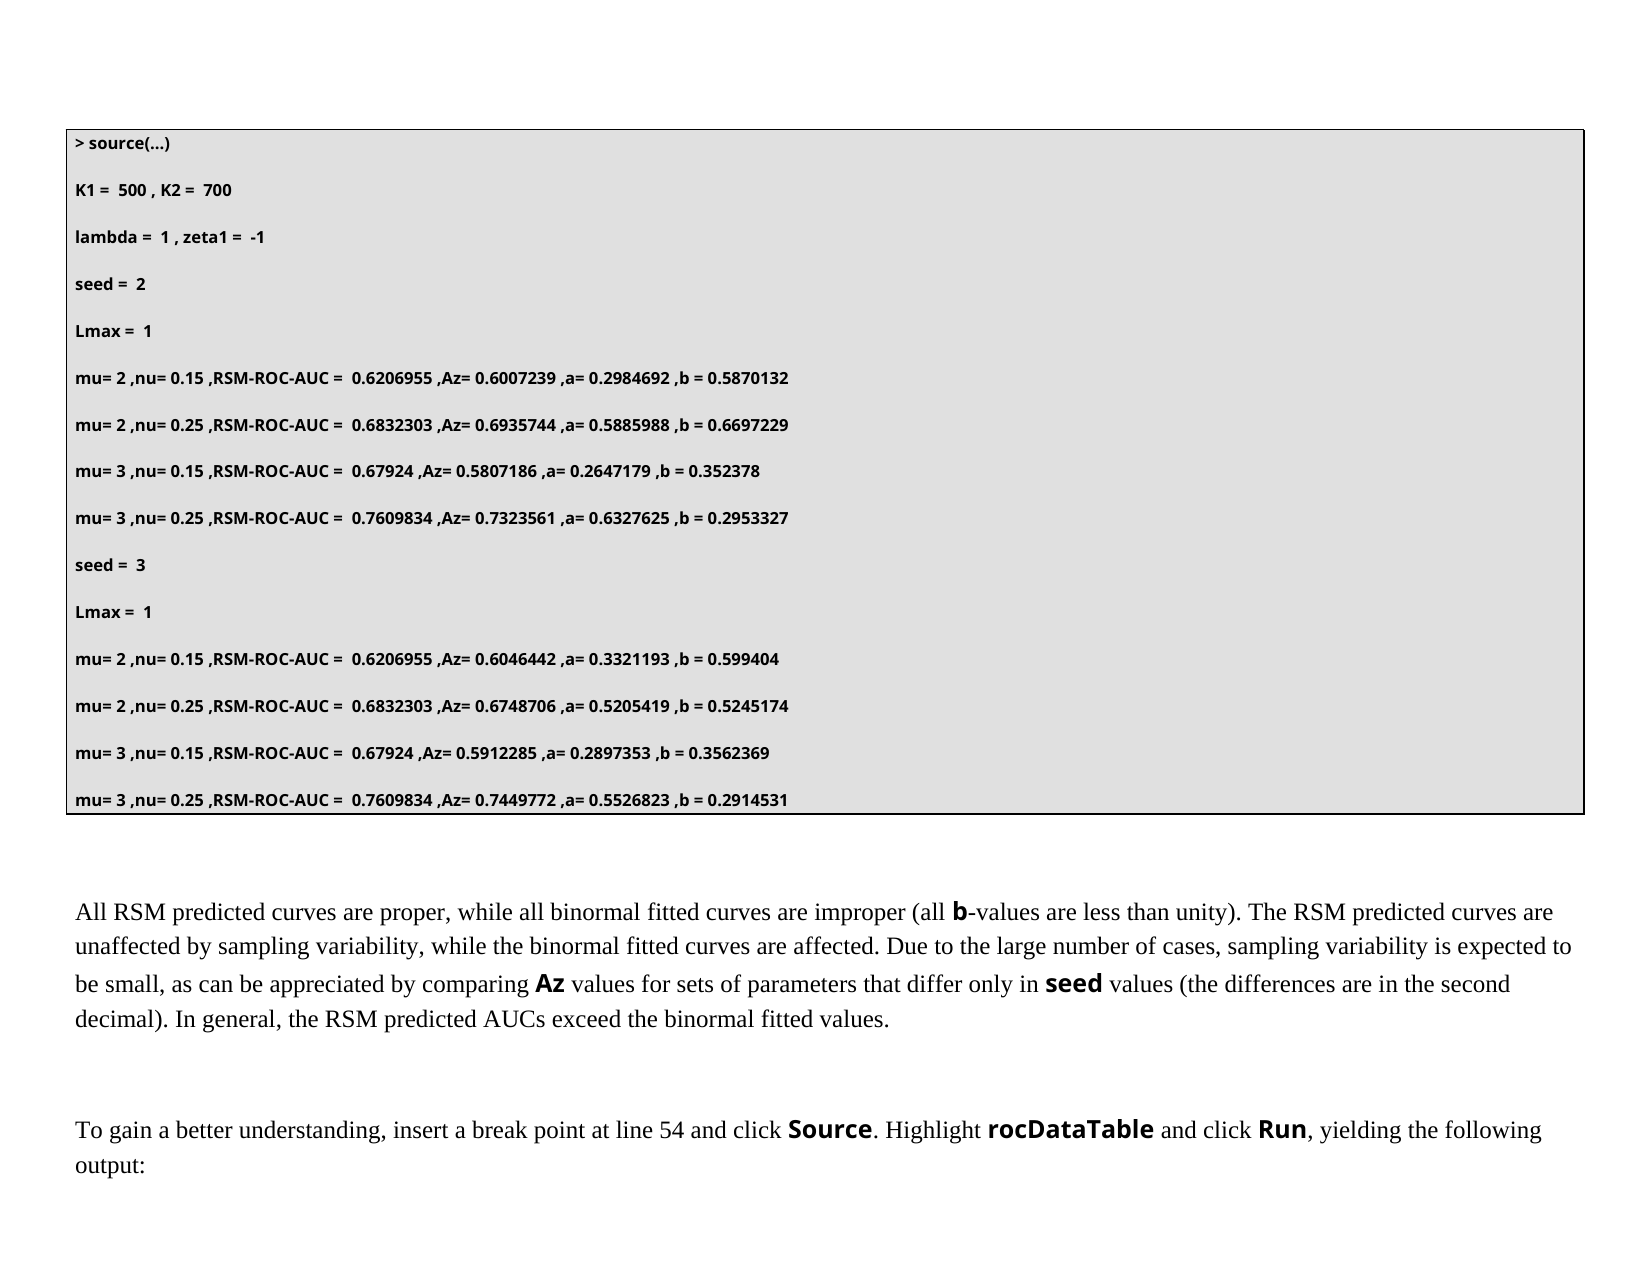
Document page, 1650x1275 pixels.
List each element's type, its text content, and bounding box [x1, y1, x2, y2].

text lambda = 1 , zeta1 = -1 [67, 223, 1583, 248]
text seed = 3 [67, 551, 1583, 577]
text mu= 3 ,nu= 0.25 ,RSM-ROC-AUC = 0.7609834 ,Az= 0.7323561 ,a= 0.6327625 ,b = 0.2953327 [67, 504, 1583, 530]
text To gain a better understanding, insert a break point at line 54 and click Source. Highlight rocDataTable and click Run, yielding the following output: [75, 1111, 1575, 1178]
text Lmax = 1 [67, 316, 1583, 342]
text mu= 2 ,nu= 0.15 ,RSM-ROC-AUC = 0.6206955 ,Az= 0.6007239 ,a= 0.2984692 ,b = 0.5870132 [67, 363, 1583, 389]
text All RSM predicted curves are proper, while all binormal fitted curves are improper (all b-values are less than unity). The RSM predicted curves are unaffected by sampling variability, while the binormal fitted curves are affected. Due to the large number of cases, sampling variability is expected to be small, as can be appreciated by comparing Az values for sets of parameters that differ only in seed values (the differences are in the second decimal). In general, the RSM predicted AUCs exceed the binormal fitted values. [75, 893, 1575, 1032]
text mu= 3 ,nu= 0.25 ,RSM-ROC-AUC = 0.7609834 ,Az= 0.7449772 ,a= 0.5526823 ,b = 0.2914531 [67, 785, 1583, 813]
text Lmax = 1 [67, 598, 1583, 623]
text mu= 3 ,nu= 0.15 ,RSM-ROC-AUC = 0.67924 ,Az= 0.5912285 ,a= 0.2897353 ,b = 0.3562369 [67, 738, 1583, 764]
text K1 = 500 , K2 = 700 [67, 176, 1583, 202]
text seed = 2 [67, 269, 1583, 295]
text mu= 3 ,nu= 0.15 ,RSM-ROC-AUC = 0.67924 ,Az= 0.5807186 ,a= 0.2647179 ,b = 0.352378 [67, 457, 1583, 483]
text > source(...) [67, 130, 1583, 155]
text mu= 2 ,nu= 0.15 ,RSM-ROC-AUC = 0.6206955 ,Az= 0.6046442 ,a= 0.3321193 ,b = 0.599404 [67, 644, 1583, 670]
text mu= 2 ,nu= 0.25 ,RSM-ROC-AUC = 0.6832303 ,Az= 0.6748706 ,a= 0.5205419 ,b = 0.5245174 [67, 691, 1583, 717]
text mu= 2 ,nu= 0.25 ,RSM-ROC-AUC = 0.6832303 ,Az= 0.6935744 ,a= 0.5885988 ,b = 0.6697229 [67, 410, 1583, 436]
